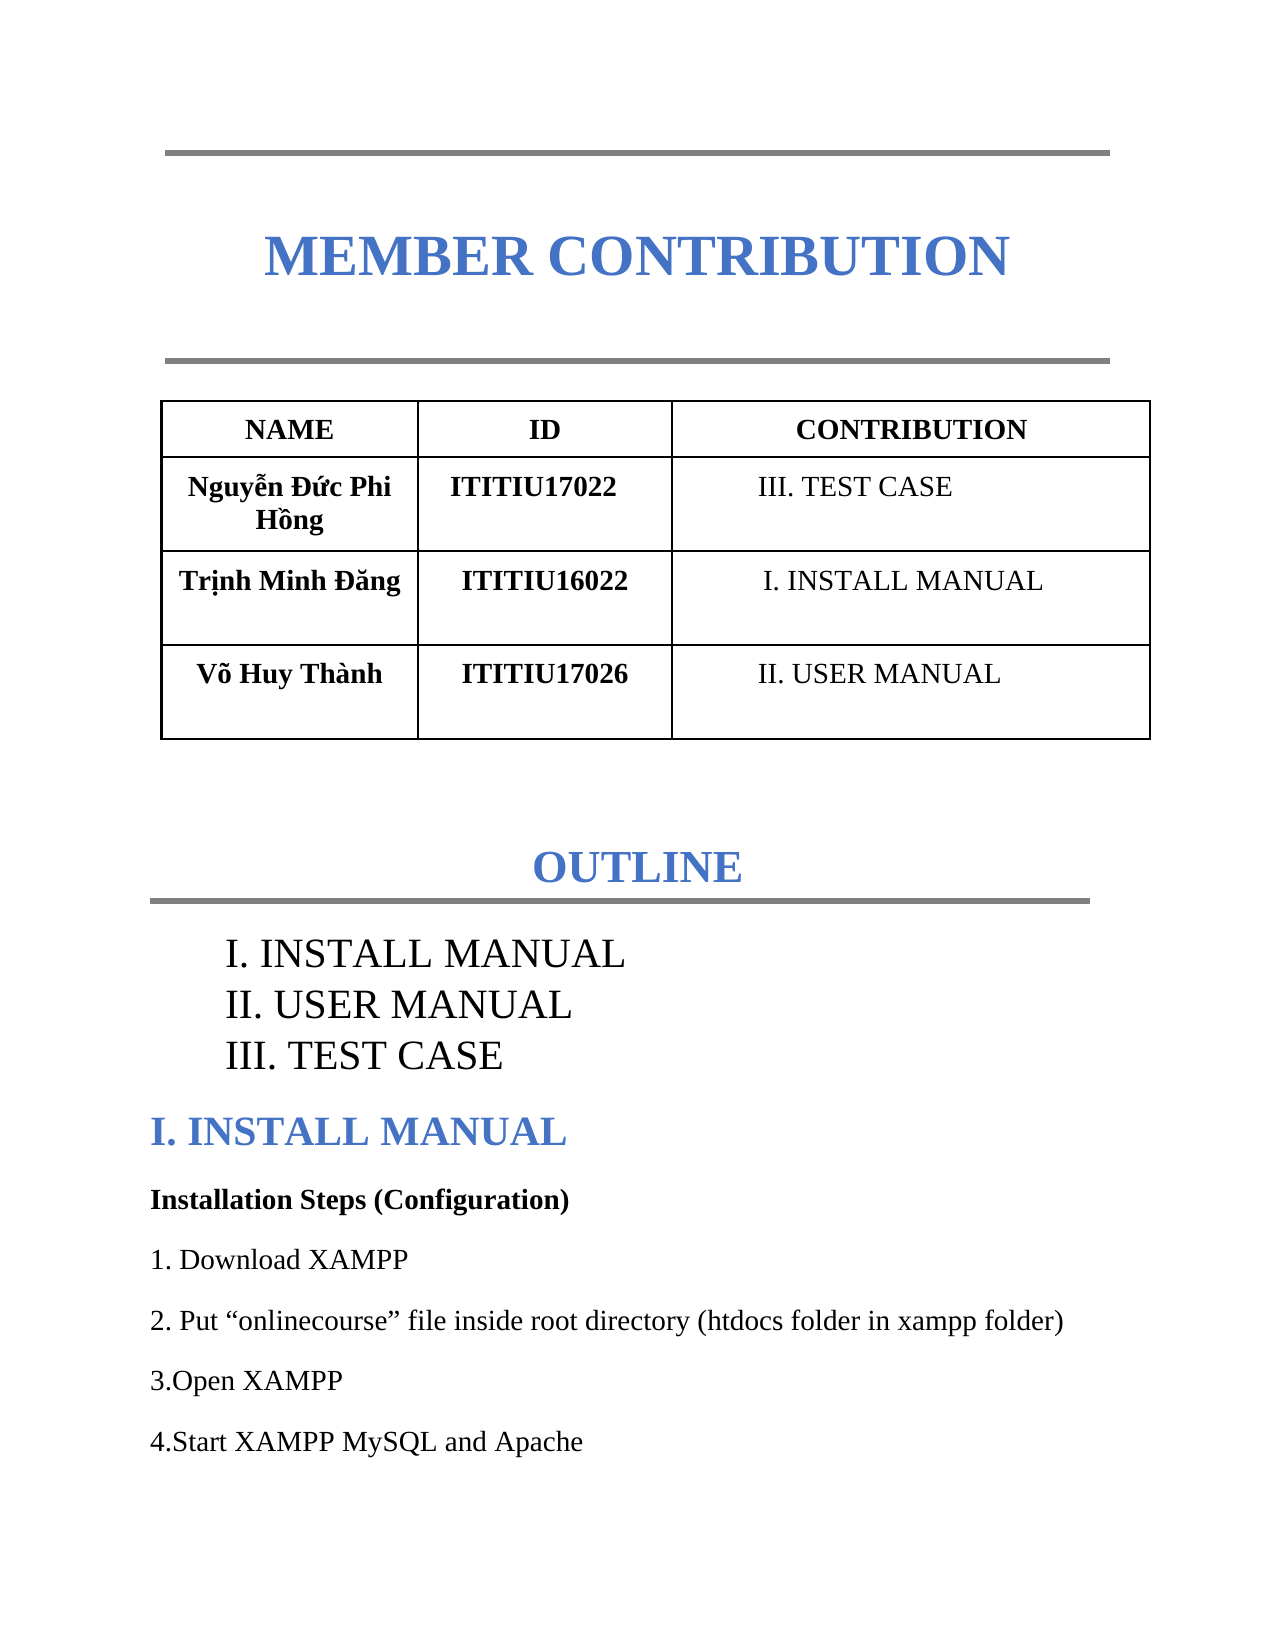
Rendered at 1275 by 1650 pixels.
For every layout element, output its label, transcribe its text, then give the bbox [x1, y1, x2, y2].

table_header ID [419, 402, 671, 456]
table_cell I. INSTALL MANUAL [673, 552, 1149, 644]
table_header MEMBER CONTRIBUTION [165, 156, 1109, 358]
table_cell ITITIU17022 [419, 458, 671, 550]
table_cell Nguyễn Đức Phi Hồng [163, 458, 417, 550]
text 3.Open XAMPP [150, 1363, 1125, 1397]
table_cell III. TEST CASE [673, 458, 1149, 550]
text I. INSTALL MANUAL [225, 929, 1125, 977]
text II. USER MANUAL [225, 980, 1125, 1028]
table_cell ITITIU16022 [419, 552, 671, 644]
text 1. Download XAMPP [150, 1242, 1125, 1276]
table_cell Võ Huy Thành [163, 646, 417, 738]
text III. TEST CASE [225, 1030, 1125, 1078]
table_cell II. USER MANUAL [673, 646, 1149, 738]
table_header NAME [163, 402, 417, 456]
text 2. Put “onlinecourse” file inside root directory (htdocs folder in xampp folder) [150, 1303, 1125, 1336]
text I. INSTALL MANUAL [150, 1106, 1125, 1154]
text Installation Steps (Configuration) [150, 1182, 1125, 1215]
table_header CONTRIBUTION [673, 402, 1149, 456]
table_cell Trịnh Minh Đăng [163, 552, 417, 644]
text OUTLINE [150, 839, 1125, 892]
text 4.Start XAMPP MySQL and Apache [150, 1424, 1125, 1457]
table_cell ITITIU17026 [419, 646, 671, 738]
